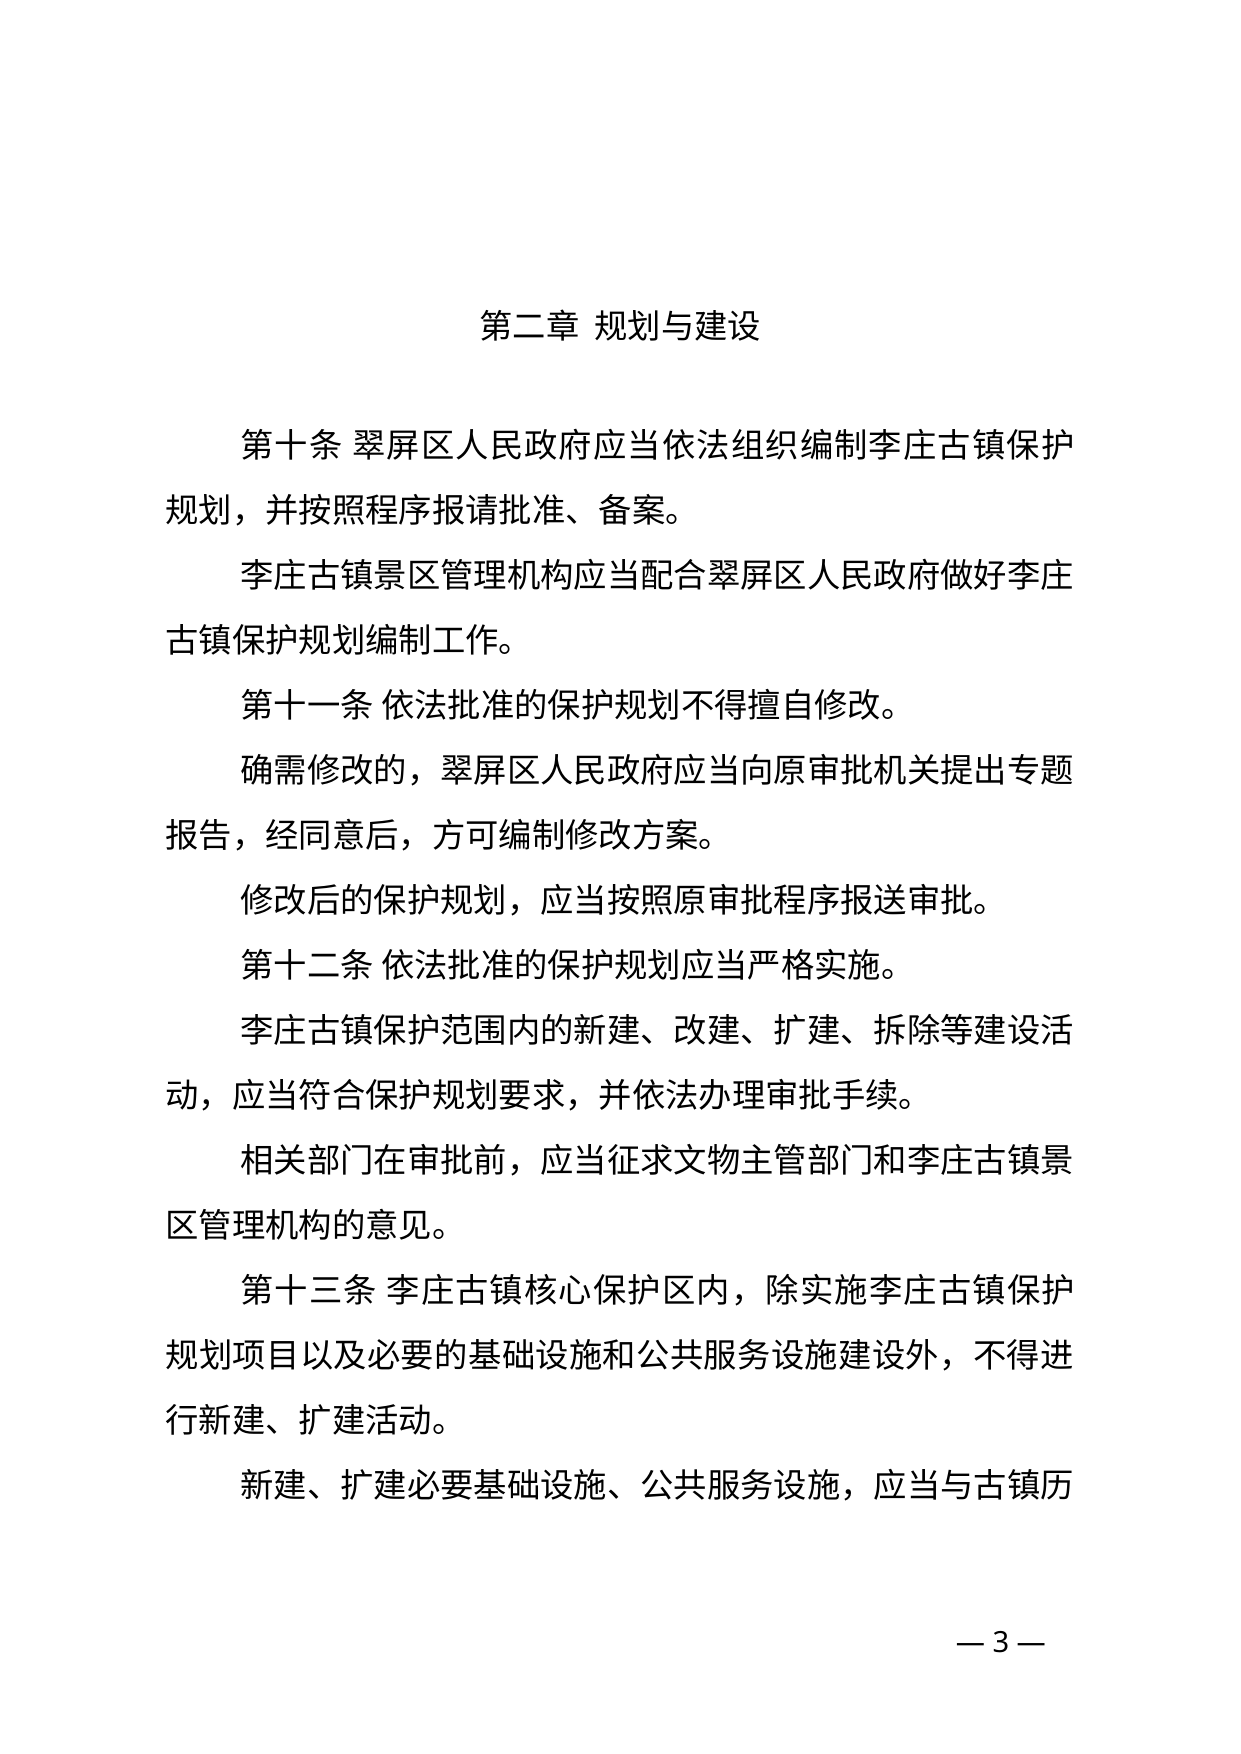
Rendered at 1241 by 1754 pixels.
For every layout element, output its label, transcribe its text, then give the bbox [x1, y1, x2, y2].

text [165, 1451, 1075, 1516]
text 相关部门在审批前，应当征求文物主管部门和李庄古镇景区管理机构的意见。 [165, 1126, 1075, 1256]
text 第二章 规划与建设 [165, 291, 1075, 351]
text 第十一条 依法批准的保护规划不得擅自修改。 [165, 671, 1075, 736]
text 修改后的保护规划，应当按照原审批程序报送审批。 [165, 866, 1075, 931]
text 确需修改的，翠屏区人民政府应当向原审批机关提出专题报告，经同意后，方可编制修改方案。 [165, 736, 1075, 866]
text 李庄古镇保护范围内的新建、改建、扩建、拆除等建设活动，应当符合保护规划要求，并依法办理审批手续。 [165, 996, 1075, 1126]
text 第十条 翠屏区人民政府应当依法组织编制李庄古镇保护规划，并按照程序报请批准、备案。 [165, 411, 1075, 541]
text 第十三条 李庄古镇核心保护区内，除实施李庄古镇保护规划项目以及必要的基础设施和公共服务设施建设外，不得进行新建、扩建活动。 [165, 1256, 1075, 1451]
text 第十二条 依法批准的保护规划应当严格实施。 [165, 931, 1075, 996]
text 李庄古镇景区管理机构应当配合翠屏区人民政府做好李庄古镇保护规划编制工作。 [165, 541, 1075, 671]
